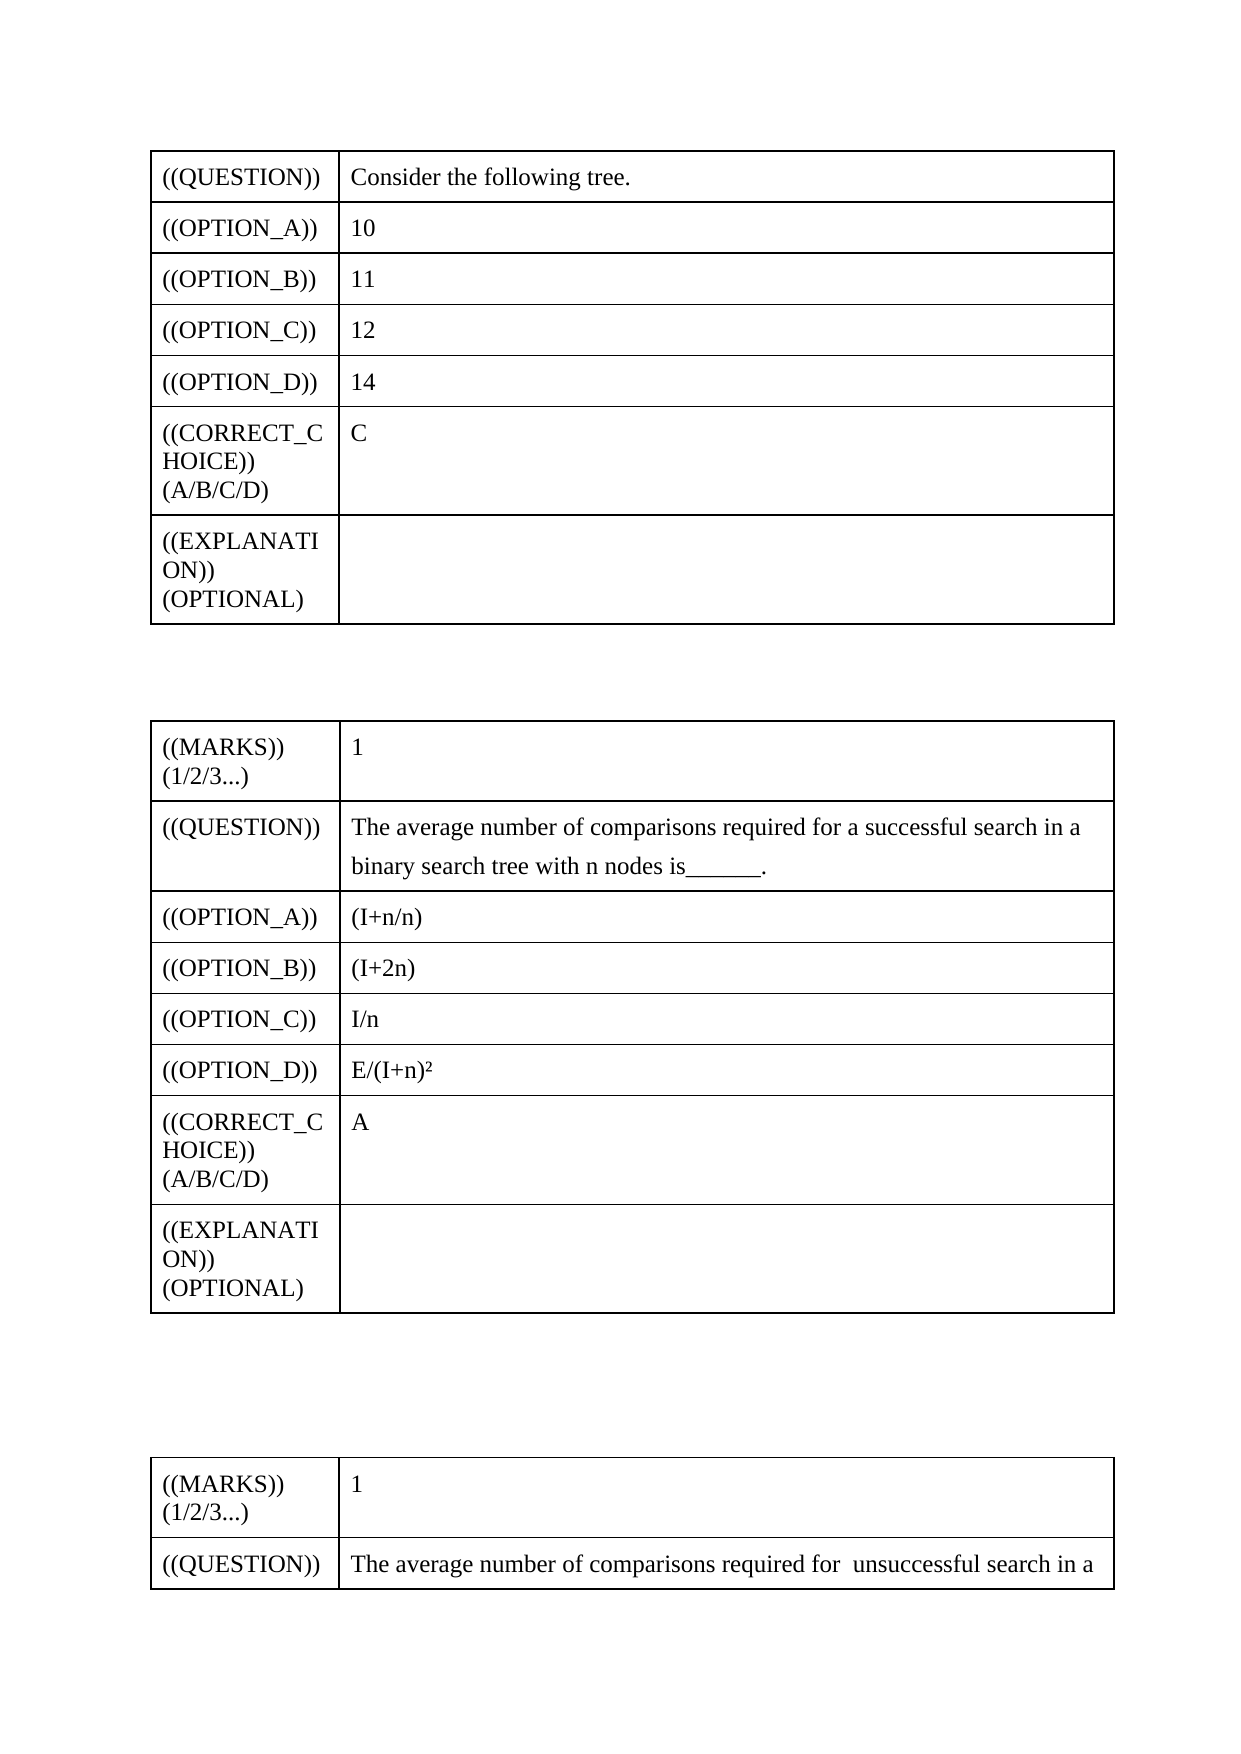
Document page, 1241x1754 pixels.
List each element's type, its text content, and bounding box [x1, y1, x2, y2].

table_cell ((CORRECT_CHOICE)) (A/B/C/D) [152, 407, 338, 514]
table_cell C [340, 407, 1113, 514]
table_cell The average number of comparisons required for a successful search in a binary search tree with n nodes is______. [341, 802, 1113, 890]
table_cell ((QUESTION)) [152, 802, 339, 890]
table_cell ((OPTION_D)) [152, 1045, 339, 1095]
table_cell ((CORRECT_CHOICE)) (A/B/C/D) [152, 1096, 339, 1203]
table_header 1 [340, 1458, 1113, 1537]
table_cell ((EXPLANATION)) (OPTIONAL) [152, 516, 338, 623]
table_cell 14 [340, 356, 1113, 406]
table_cell (I+2n) [341, 943, 1113, 992]
table_cell 10 [340, 203, 1113, 252]
table_cell ((QUESTION)) [152, 1538, 338, 1588]
table_cell ((OPTION_B)) [152, 943, 339, 992]
table_cell A [341, 1096, 1113, 1203]
table_cell ((OPTION_B)) [152, 254, 338, 303]
table_cell I/n [341, 994, 1113, 1044]
table_cell ((EXPLANATION)) (OPTIONAL) [152, 1205, 339, 1312]
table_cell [340, 1538, 1113, 1588]
table_cell ((OPTION_A)) [152, 203, 338, 252]
table_cell E/(I+n)² [341, 1045, 1113, 1095]
table_cell [340, 516, 1113, 623]
table_cell [341, 1205, 1113, 1312]
table_cell ((OPTION_C)) [152, 305, 338, 354]
table_header 1 [341, 722, 1113, 800]
table_cell 11 [340, 254, 1113, 303]
table_cell ((QUESTION)) [152, 152, 338, 201]
table_cell ((OPTION_A)) [152, 892, 339, 941]
table_cell 12 [340, 305, 1113, 354]
table_cell ((OPTION_D)) [152, 356, 338, 406]
table_cell Consider the following tree. [340, 152, 1113, 201]
table_cell (I+n/n) [341, 892, 1113, 941]
table_header ((MARKS)) (1/2/3...) [152, 1458, 338, 1537]
table_header ((MARKS)) (1/2/3...) [152, 722, 339, 800]
table_cell ((OPTION_C)) [152, 994, 339, 1044]
